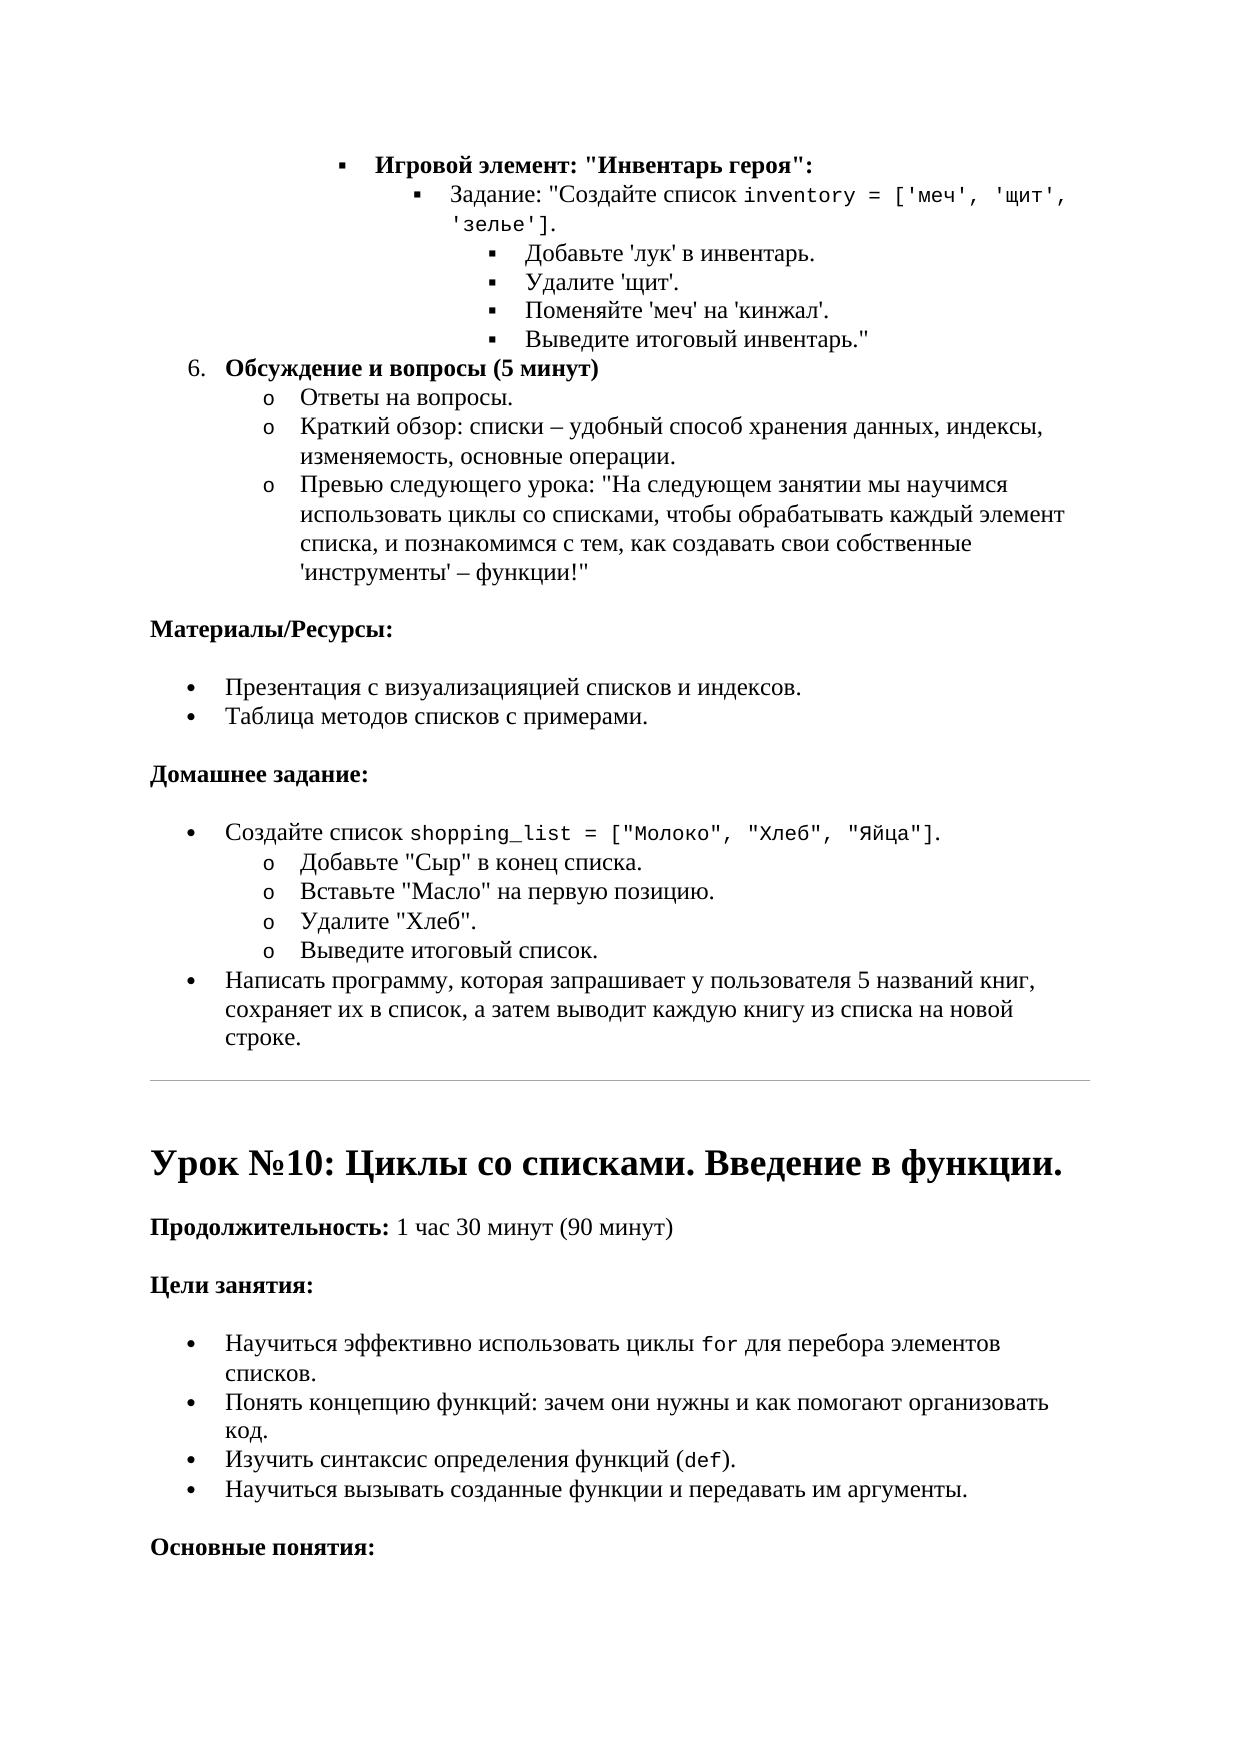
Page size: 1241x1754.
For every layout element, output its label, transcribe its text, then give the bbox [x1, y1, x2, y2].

list Удалите "Хлеб". [262, 906, 1090, 935]
list Ответы на вопросы. [262, 382, 1090, 411]
list Выведите итоговый список. [262, 935, 1090, 965]
list Понять концепцию функций: зачем они нужны и как помогают организовать код. [187, 1387, 1090, 1444]
text Цели занятия: [150, 1270, 1090, 1299]
list Научиться вызывать созданные функции и передавать им аргументы. [187, 1474, 1090, 1502]
text Домашнее задание: [150, 759, 1090, 788]
list Обсуждение и вопросы (5 минут) [187, 353, 1090, 382]
list Добавьте "Сыр" в конец списка. [262, 847, 1090, 876]
list Выведите итоговый инвентарь." [487, 324, 1090, 353]
list Таблица методов списков с примерами. [187, 701, 1090, 730]
list Презентация с визуализацияцией списков и индексов. [187, 672, 1090, 701]
text Продолжительность: 1 час 30 минут (90 минут) [150, 1212, 1090, 1241]
list Краткий обзор: списки – удобный способ хранения данных, индексы, изменяемость, основные операции. [262, 411, 1090, 469]
subtitle Урок №10: Циклы со списками. Введение в функции. [150, 1140, 1090, 1183]
list Создайте список shopping_list = ["Молоко", "Хлеб", "Яйца"]. [187, 817, 1090, 847]
list Удалите 'щит'. [487, 267, 1090, 295]
list Написать программу, которая запрашивает у пользователя 5 названий книг, сохраняет их в список, а затем выводит каждую книгу из списка на новой строке. [187, 965, 1090, 1051]
list Поменяйте 'меч' на 'кинжал'. [487, 295, 1090, 324]
list Добавьте 'лук' в инвентарь. [487, 238, 1090, 267]
list Научиться эффективно использовать циклы for для перебора элементов списков. [187, 1328, 1090, 1387]
text Основные понятия: [150, 1532, 1090, 1560]
list Превью следующего урока: "На следующем занятии мы научимся использовать циклы со списками, чтобы обрабатывать каждый элемент списка, и познакомимся с тем, как создавать свои собственные 'инструменты' – функции!" [262, 469, 1090, 585]
list Задание: "Создайте список inventory = ['меч', 'щит', 'зелье']. [412, 179, 1090, 238]
list Изучить синтаксис определения функций (def). [187, 1444, 1090, 1474]
list Вставьте "Масло" на первую позицию. [262, 876, 1090, 906]
list Игровой элемент: "Инвентарь героя": [337, 150, 1090, 179]
text Материалы/Ресурсы: [150, 614, 1090, 643]
